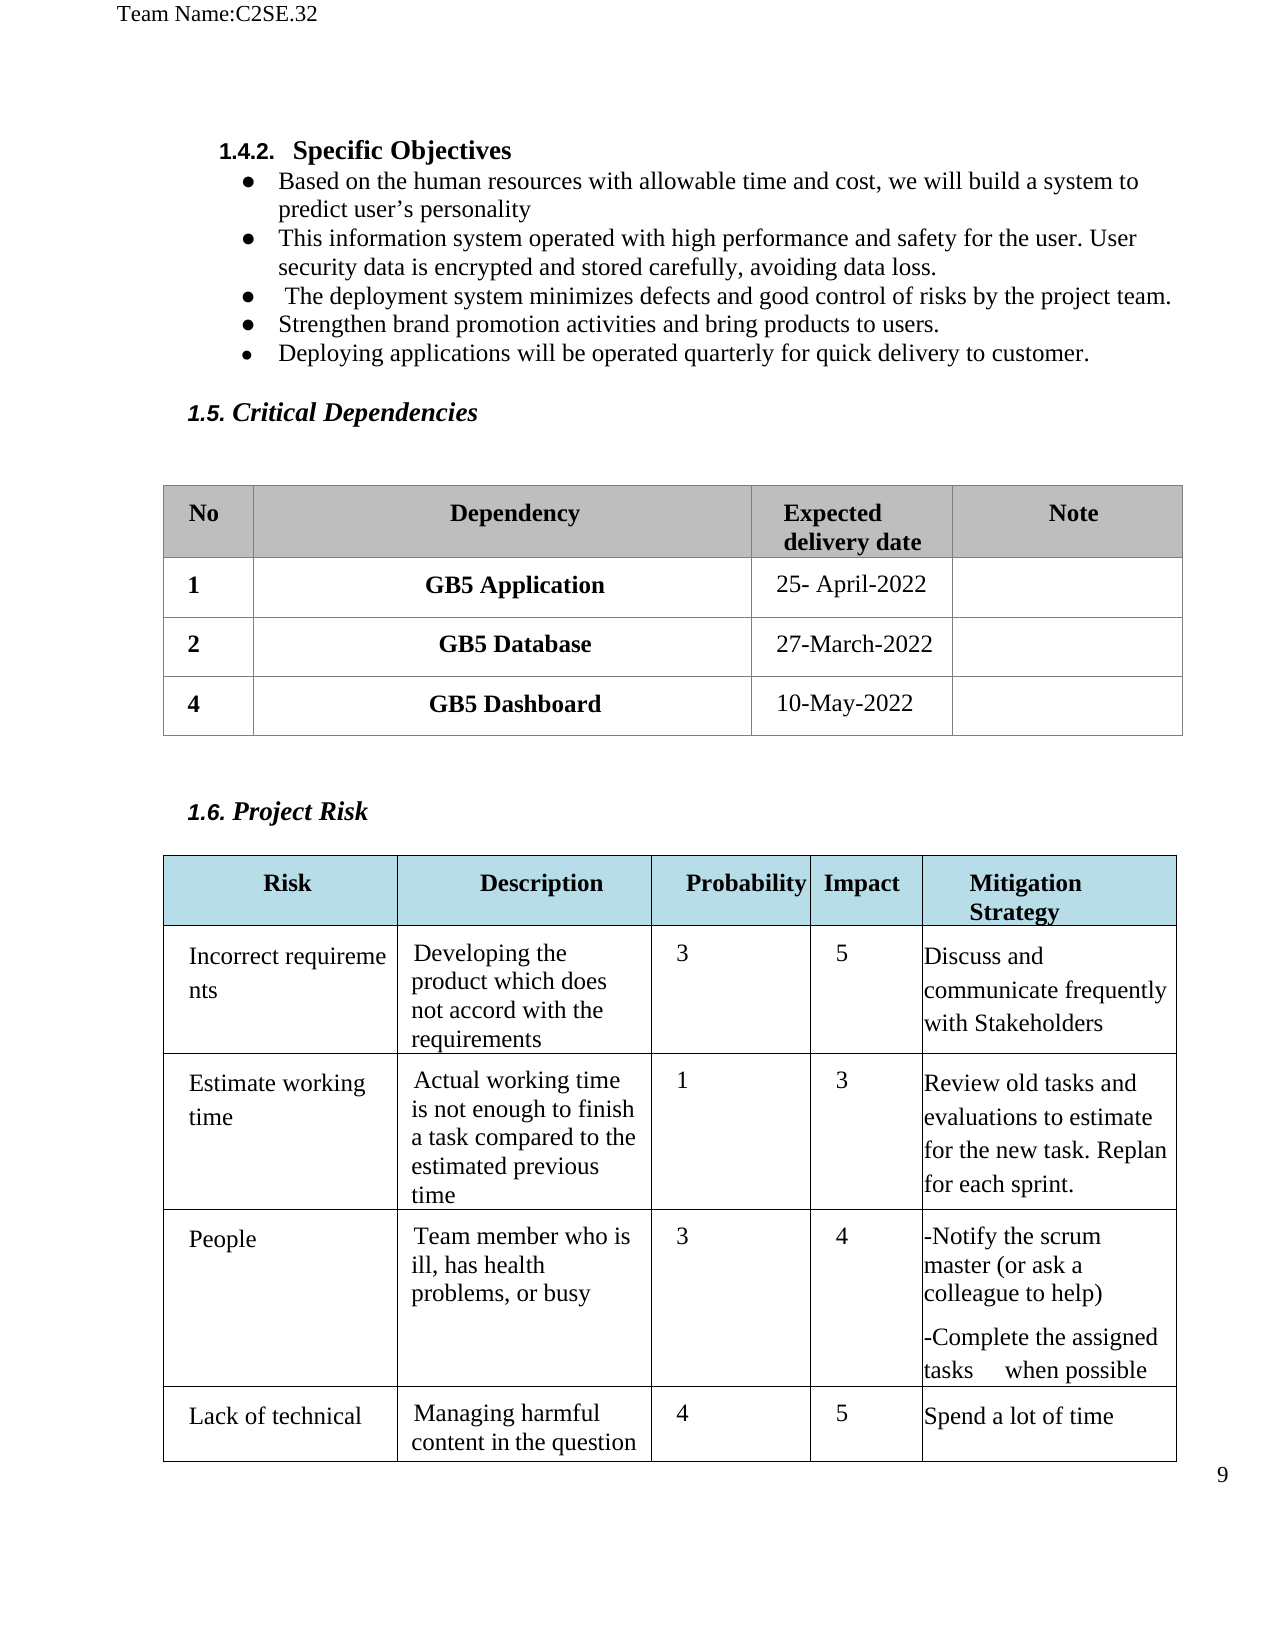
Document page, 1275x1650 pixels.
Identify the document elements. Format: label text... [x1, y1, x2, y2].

table_header Note [953, 486, 1182, 557]
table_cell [923, 1387, 1176, 1461]
table_cell 4 [811, 1210, 922, 1386]
subtitle Critical Dependencies [187, 396, 1228, 427]
table_cell GB5 Dashboard [254, 677, 751, 735]
table_cell 5 [811, 1387, 922, 1461]
table_cell 27-March-2022 [752, 618, 952, 676]
table_cell 1 [652, 1054, 810, 1209]
table_cell Team member who is ill, has health problems, or busy [398, 1210, 651, 1386]
table_cell 25- April-2022 [752, 558, 952, 617]
table_header No [164, 486, 253, 557]
list Project Risk [187, 795, 1228, 826]
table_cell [398, 1387, 651, 1461]
table_header Expected delivery date [752, 486, 952, 557]
table_cell Estimate working time [164, 1054, 397, 1209]
table_cell -Notify the scrum master (or ask a colleague to help) -Complete the assigned tasks when possible [923, 1210, 1176, 1386]
table_header Risk [164, 856, 397, 925]
table_cell 10-May-2022 [752, 677, 952, 735]
table_cell Review old tasks and evaluations to estimate for the new task. Replan for each sprint. [923, 1054, 1176, 1209]
table_cell Incorrect requireme nts [164, 926, 397, 1053]
table_cell 3 [652, 926, 810, 1053]
list Specific Objectives [219, 135, 1228, 166]
list The deployment system minimizes defects and good control of risks by the project team. [240, 281, 1228, 309]
table_header Dependency [254, 486, 751, 557]
table_cell 3 [811, 1054, 922, 1209]
table_cell Discuss and communicate frequently with Stakeholders [923, 926, 1176, 1053]
table_cell 2 [164, 618, 253, 676]
table_cell [953, 677, 1182, 735]
table_cell GB5 Database [254, 618, 751, 676]
table_cell 4 [164, 677, 253, 735]
table_cell [953, 558, 1182, 617]
table_cell Actual working time is not enough to finish a task compared to the estimated previous time [398, 1054, 651, 1209]
table_cell 5 [811, 926, 922, 1053]
table_cell GB5 Application [254, 558, 751, 617]
table_header Impact [811, 856, 922, 925]
table_cell 4 [652, 1387, 810, 1461]
list Deploying applications will be operated quarterly for quick delivery to customer. [240, 338, 1228, 367]
list Strengthen brand promotion activities and bring products to users. [240, 309, 1228, 338]
table_cell [953, 618, 1182, 676]
table_header Mitigation Strategy [923, 856, 1176, 925]
table_header Probability [652, 856, 810, 925]
table_header Description [398, 856, 651, 925]
table_cell 3 [652, 1210, 810, 1386]
table_cell Developing the product which does not accord with the requirements [398, 926, 651, 1053]
table_cell 1 [164, 558, 253, 617]
list This information system operated with high performance and safety for the user. User security data is encrypted and stored carefully, avoiding data loss. [241, 223, 1194, 281]
list Based on the human resources with allowable time and cost, we will build a system to predict user’s personality [241, 166, 1186, 223]
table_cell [164, 1387, 397, 1461]
table_cell People [164, 1210, 397, 1386]
